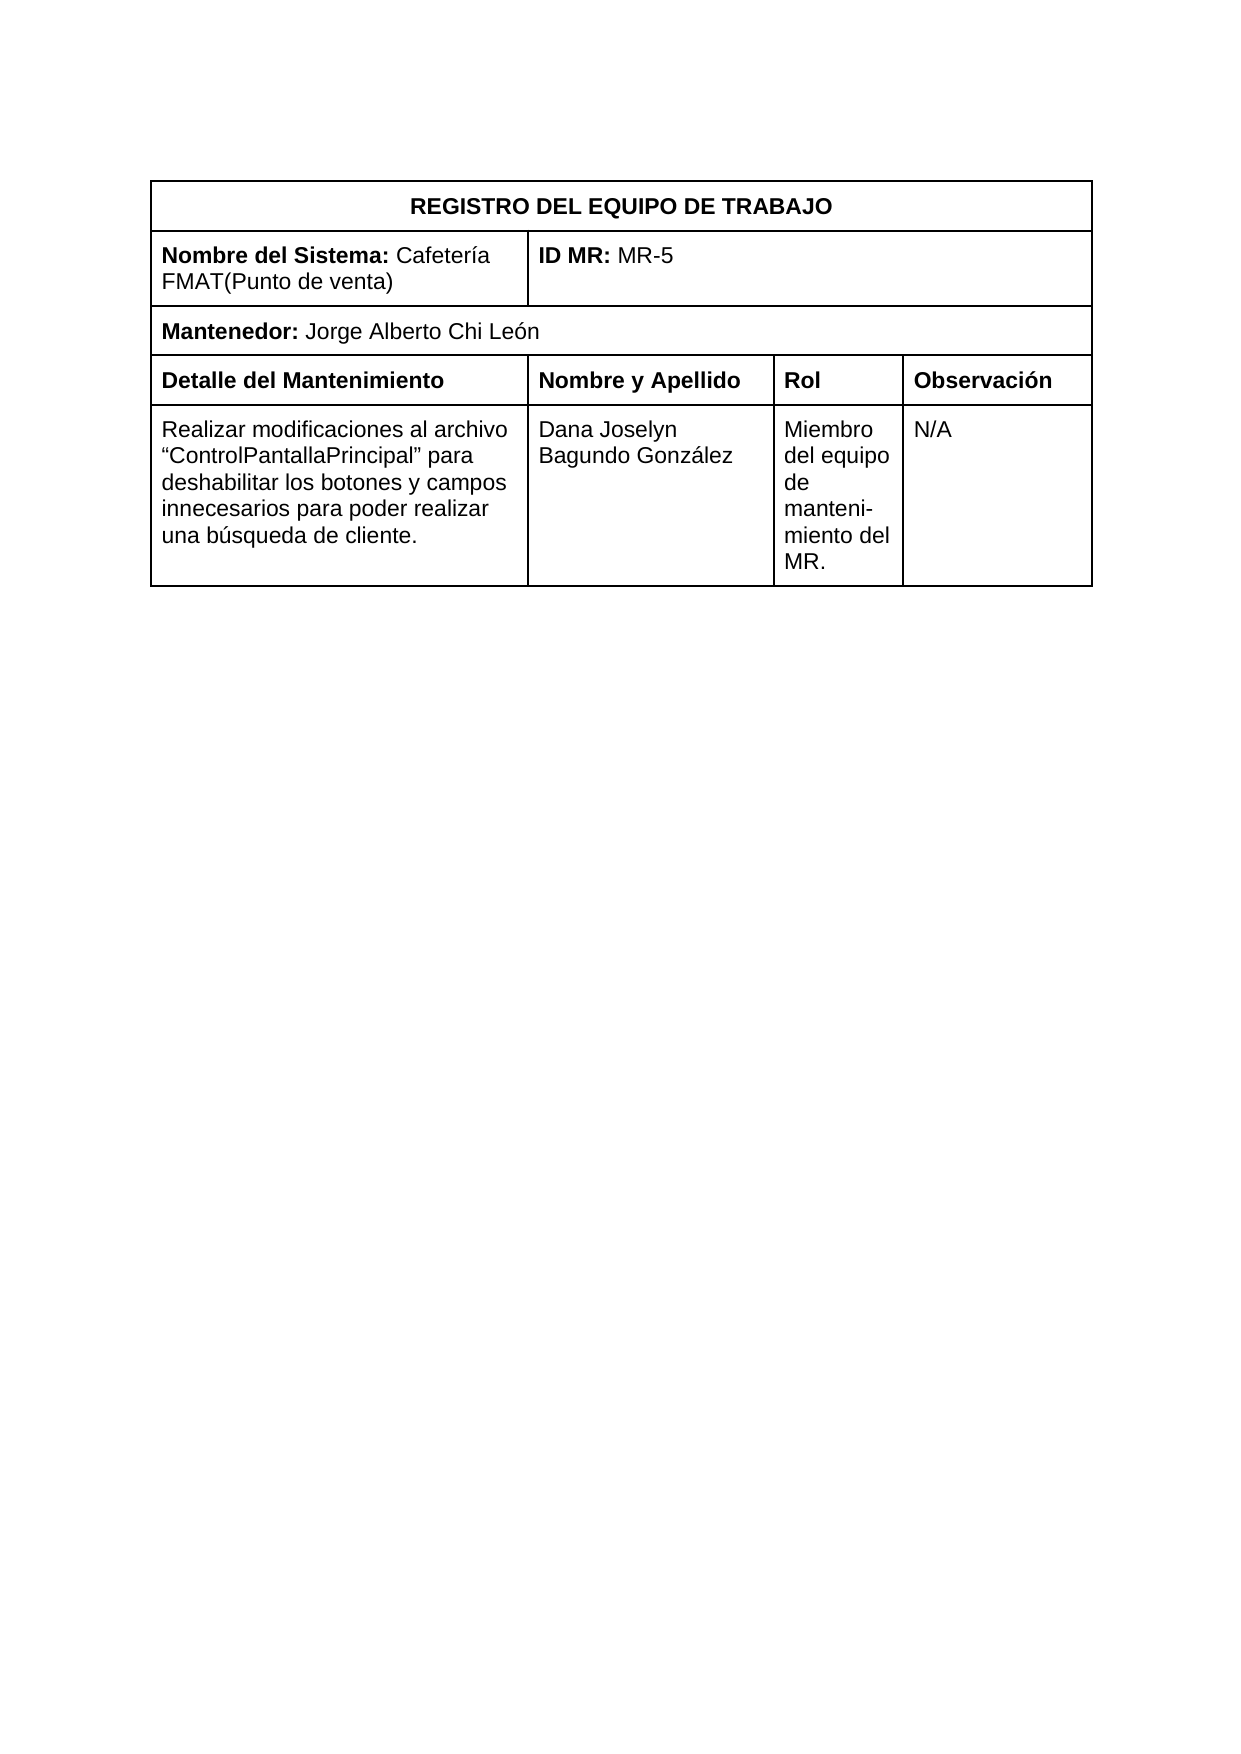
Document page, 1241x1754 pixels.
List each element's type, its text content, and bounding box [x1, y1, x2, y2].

table_header REGISTRO DEL EQUIPO DE TRABAJO [152, 182, 1091, 229]
table_cell Nombre del Sistema: Cafetería FMAT(Punto de venta) [152, 232, 527, 305]
table_cell Mantenedor: Jorge Alberto Chi León [152, 307, 1091, 354]
table_cell Observación [904, 356, 1091, 404]
table_cell N/A [904, 406, 1091, 585]
table_cell Rol [775, 356, 902, 404]
table_cell Dana Joselyn Bagundo González [529, 406, 773, 585]
table_cell Detalle del Mantenimiento [152, 356, 527, 404]
table_cell ID MR: MR-5 [529, 232, 1091, 305]
table_cell Realizar modificaciones al archivo “ControlPantallaPrincipal” para deshabilitar los botones y campos innecesarios para poder realizar una búsqueda de cliente. [152, 406, 527, 585]
table_cell Miembro del equipo de manteni-miento del MR. [775, 406, 902, 585]
table_cell Nombre y Apellido [529, 356, 773, 404]
